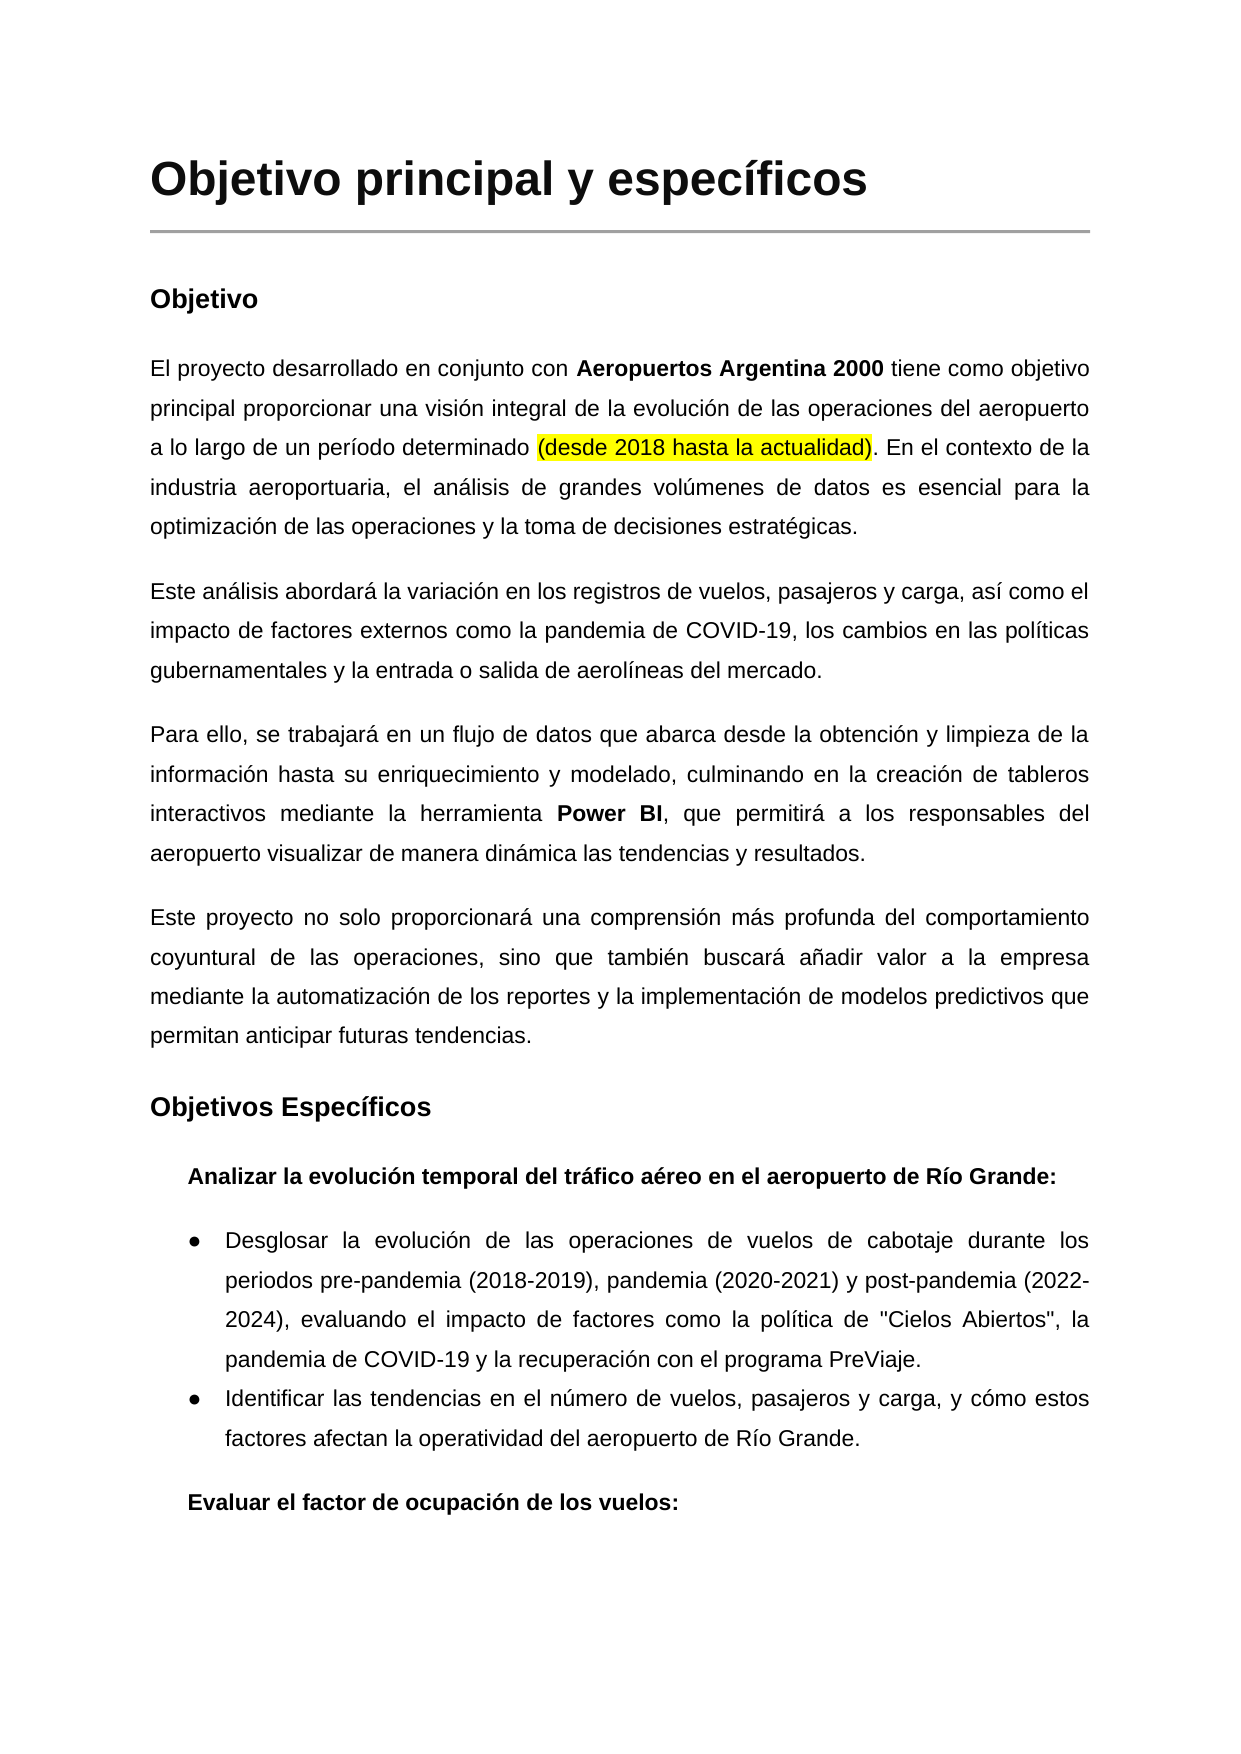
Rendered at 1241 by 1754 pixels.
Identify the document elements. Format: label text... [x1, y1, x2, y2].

text El proyecto desarrollado en conjunto con Aeropuertos Argentina 2000 tiene como objetivo principal proporcionar una visión integral de la evolución de las operaciones del aeropuerto a lo largo de un período determinado (desde 2018 hasta la actualidad). En el contexto de la industria aeroportuaria, el análisis de grandes volúmenes de datos es esencial para la optimización de las operaciones y la toma de decisiones estratégicas. [150, 355, 1090, 539]
text Analizar la evolución temporal del tráfico aéreo en el aeropuerto de Río Grande: [187, 1163, 1090, 1189]
text Este proyecto no solo proporcionará una comprensión más profunda del comportamiento coyuntural de las operaciones, sino que también buscará añadir valor a la empresa mediante la automatización de los reportes y la implementación de modelos predictivos que permitan anticipar futuras tendencias. [150, 904, 1090, 1049]
list Identificar las tendencias en el número de vuelos, pasajeros y carga, y cómo estos factores afectan la operatividad del aeropuerto de Río Grande. [187, 1385, 1090, 1451]
text Objetivo [150, 283, 1090, 314]
text Evaluar el factor de ocupación de los vuelos: [187, 1489, 1090, 1516]
subtitle Objetivos Específicos [150, 1091, 1090, 1122]
text Para ello, se trabajará en un flujo de datos que abarca desde la obtención y limpieza de la información hasta su enriquecimiento y modelado, culminando en la creación de tableros interactivos mediante la herramienta Power BI, que permitirá a los responsables del aeropuerto visualizar de manera dinámica las tendencias y resultados. [150, 721, 1090, 866]
text Este análisis abordará la variación en los registros de vuelos, pasajeros y carga, así como el impacto de factores externos como la pandemia de COVID-19, los cambios en las políticas gubernamentales y la entrada o salida de aerolíneas del mercado. [150, 578, 1090, 683]
subtitle Objetivo principal y específicos [150, 150, 1090, 205]
list Desglosar la evolución de las operaciones de vuelos de cabotaje durante los periodos pre-pandemia (2018-2019), pandemia (2020-2021) y post-pandemia (2022-2024), evaluando el impacto de factores como la política de "Cielos Abiertos", la pandemia de COVID-19 y la recuperación con el programa PreViaje. [187, 1227, 1090, 1372]
